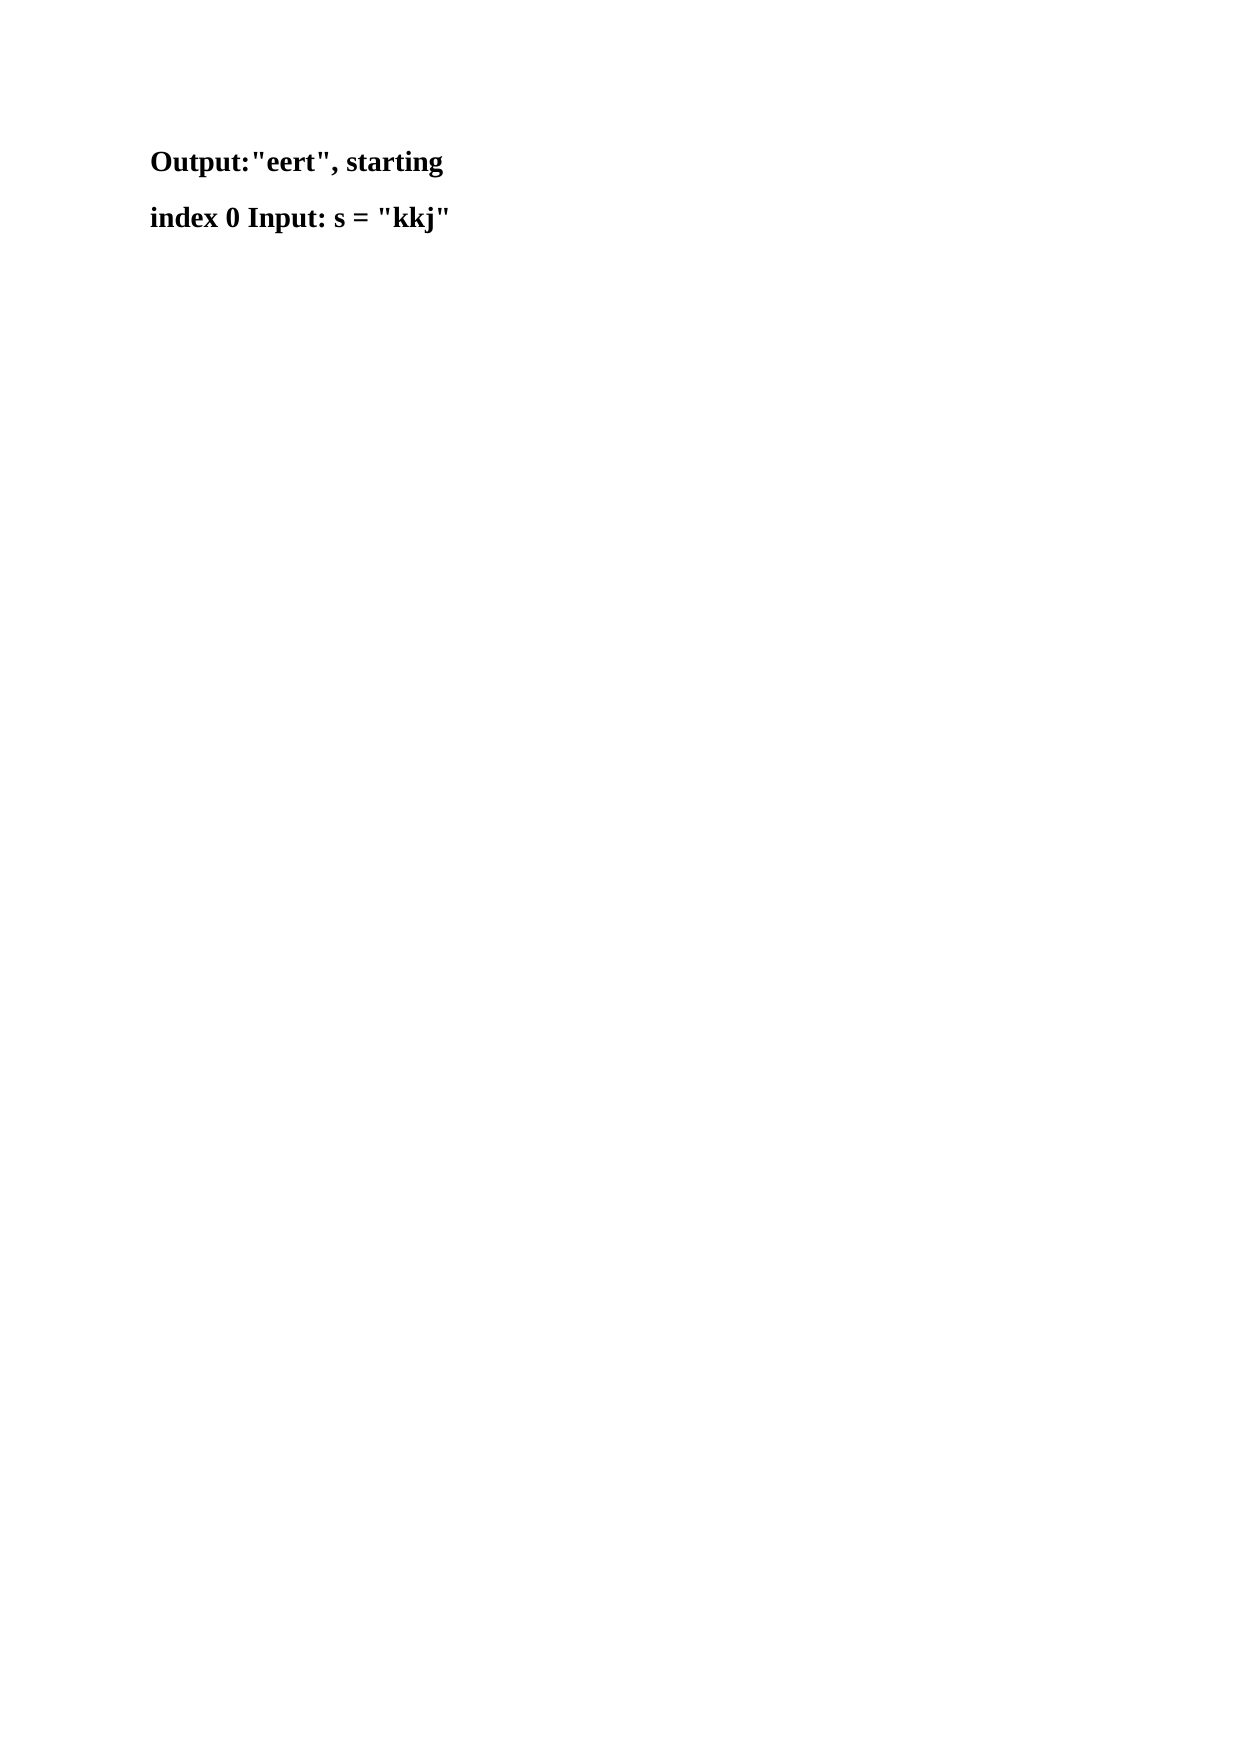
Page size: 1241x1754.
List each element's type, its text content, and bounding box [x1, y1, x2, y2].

text Output:"eert", starting index 0 Input: s = "kkj" [150, 144, 460, 233]
